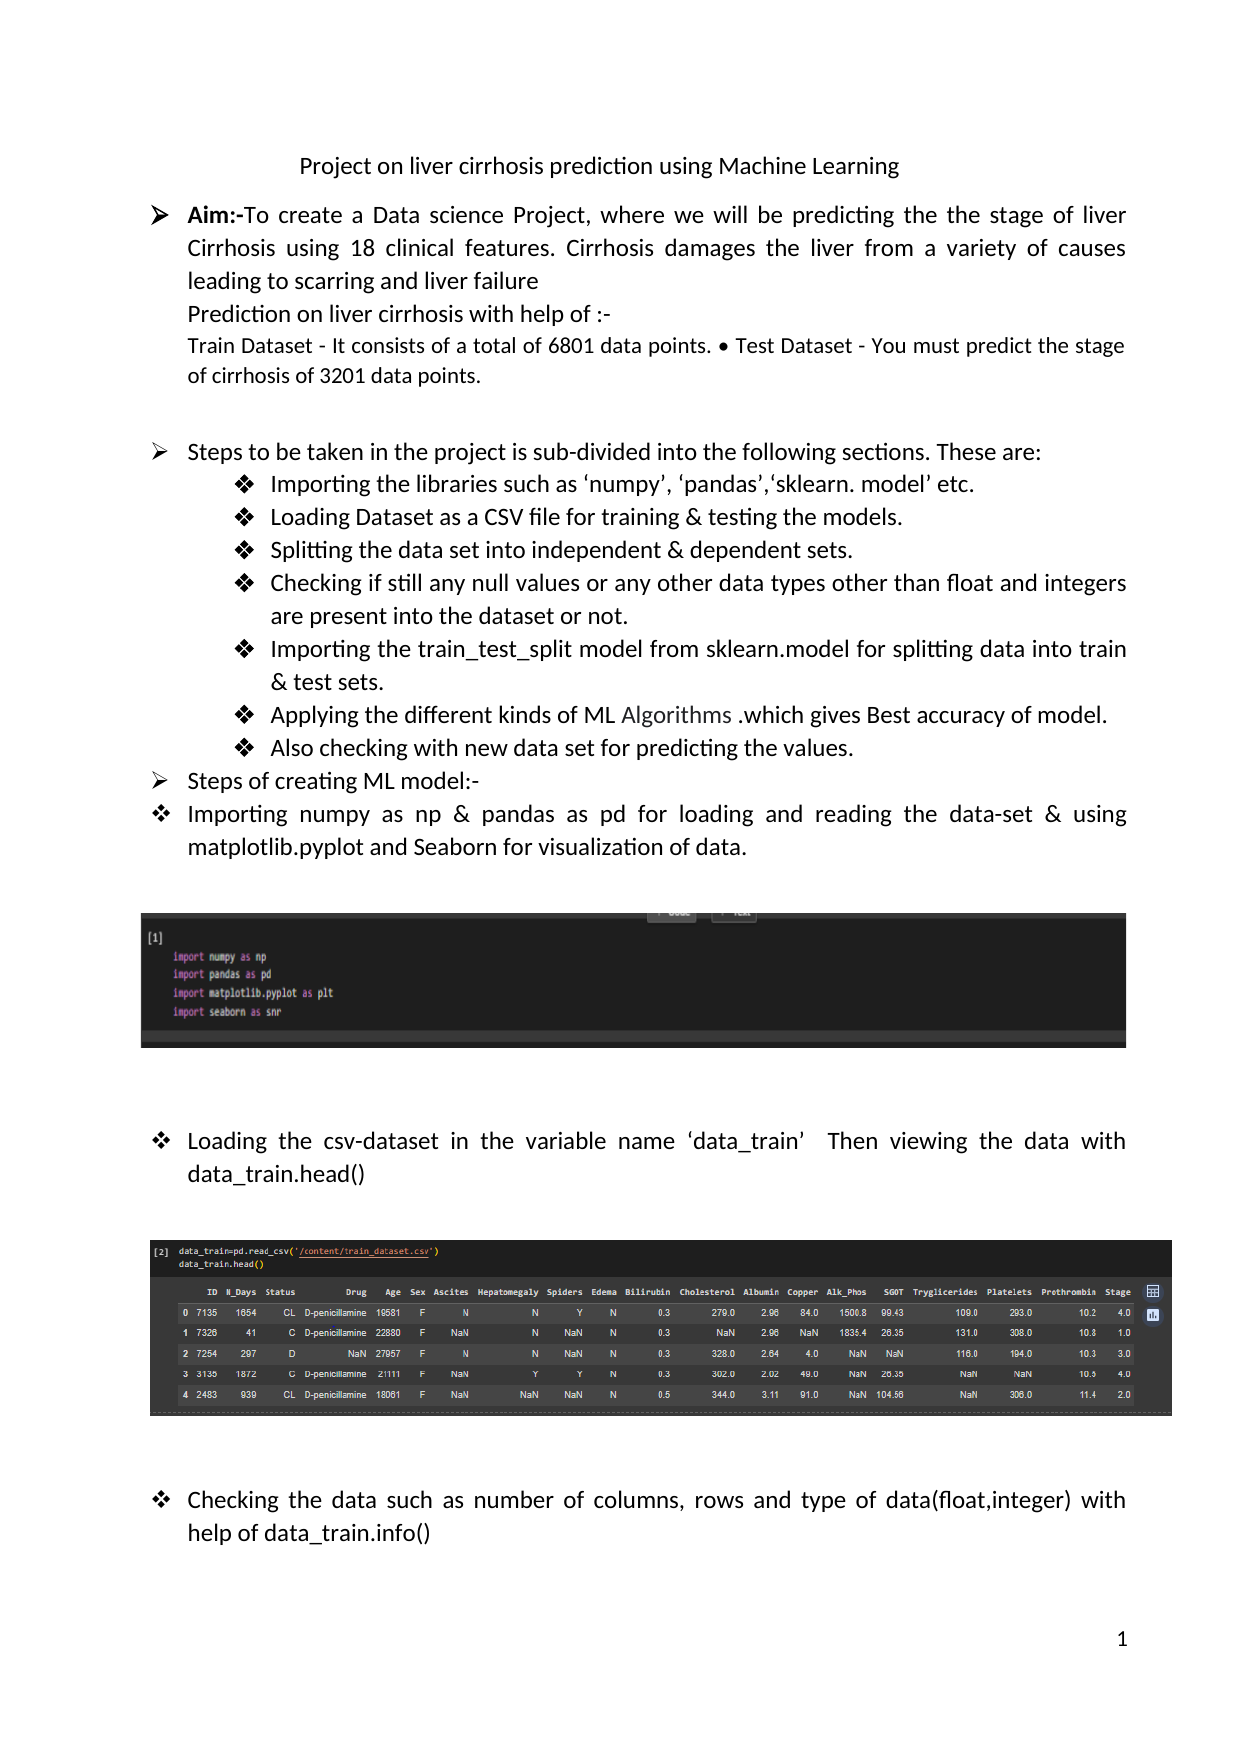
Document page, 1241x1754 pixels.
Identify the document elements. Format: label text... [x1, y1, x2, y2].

list Steps to be taken in the project is sub-divided into the following sections. These are: [150, 436, 1128, 466]
list Importing the libraries such as ‘numpy’, ‘pandas’,‘sklearn. model’ etc. [233, 468, 1128, 499]
list Aim:-To create a Data science Project, where we will be predicting the the stage of liver Cirrhosis using 18 clinical features. Cirrhosis damages the liver from a variety of causes leading to scarring and liver failure [150, 199, 1128, 296]
text Project on liver cirrhosis prediction using Machine Learning [112, 150, 1128, 181]
list Steps of creating ML model:- [150, 765, 1128, 795]
list Checking if still any null values or any other data types other than float and integers are present into the dataset or not. [233, 567, 1128, 631]
list Loading Dataset as a CSV file for training & testing the models. [233, 501, 1128, 532]
list Applying the different kinds of ML Algorithms .which gives Best accuracy of model. [732, 699, 1128, 729]
list Applying the different kinds of ML Algorithms .which gives Best accuracy of model. [233, 699, 621, 729]
list Importing numpy as np & pandas as pd for loading and reading the data-set & using matplotlib.pyplot and Seaborn for visualization of data. [150, 798, 1128, 861]
list Checking the data such as number of columns, rows and type of data(float,integer) with help of data_train.info() [150, 1484, 1128, 1548]
list Train Dataset - It consists of a total of 6801 data points. • Test Dataset - You must predict the stage of cirrhosis of 3201 data points. [187, 331, 1128, 389]
list Importing the train_test_split model from sklearn.model for splitting data into train & test sets. [233, 633, 1128, 697]
list Loading the csv-dataset in the variable name ‘data_train’ Then viewing the data with data_train.head() [150, 1125, 1128, 1188]
picture [150, 1240, 1172, 1416]
list Also checking with new data set for predicting the values. [233, 732, 1128, 762]
list Prediction on liver cirrhosis with help of :- [187, 298, 1128, 329]
list Splitting the data set into independent & dependent sets. [233, 534, 1128, 565]
picture [140, 913, 1127, 1048]
